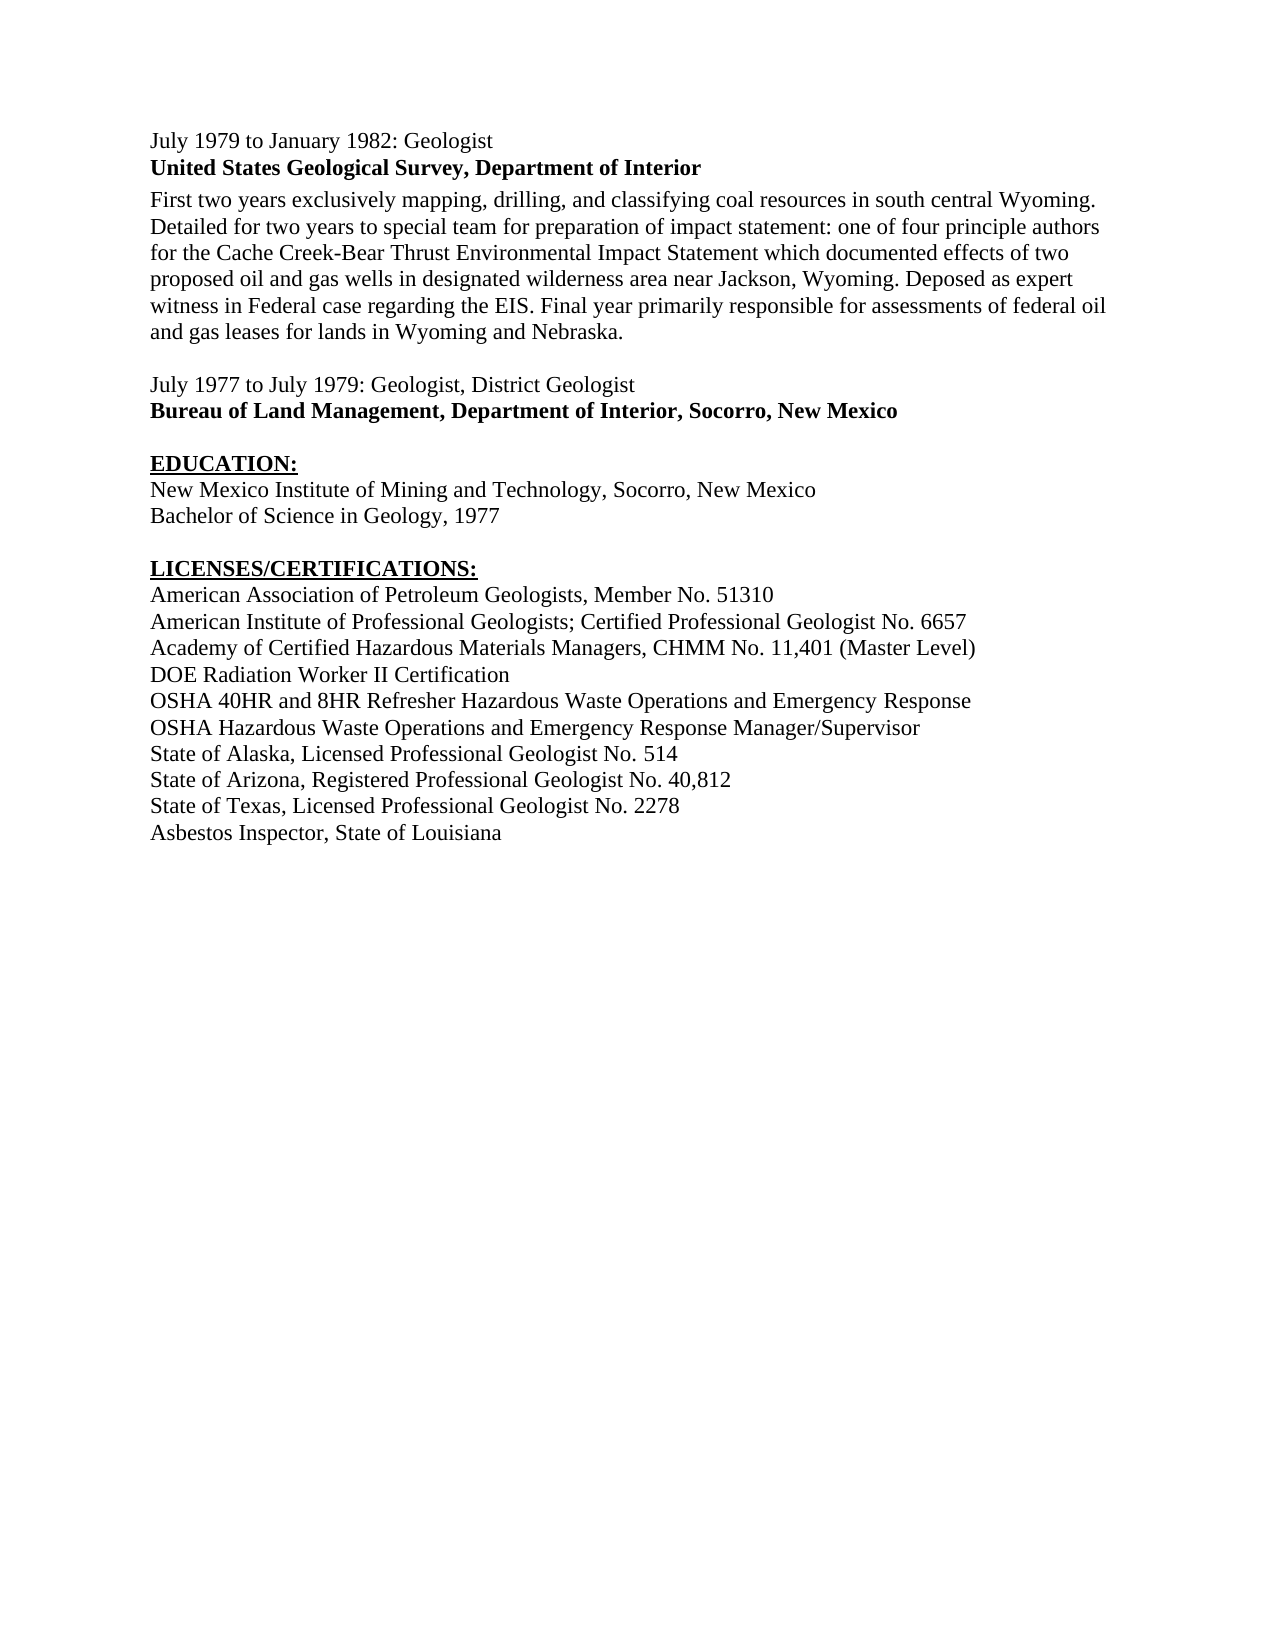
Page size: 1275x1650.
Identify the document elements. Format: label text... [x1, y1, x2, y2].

text State of Arizona, Registered Professional Geologist No. 40,812 State of Texas, Licensed Professional Geologist No. 2278 Asbestos Inspector, State of Louisiana [150, 766, 734, 845]
text July 1977 to July 1979: Geologist, District Geologist [150, 371, 1137, 397]
text LICENSES/CERTIFICATIONS: [150, 556, 1137, 582]
text American Association of Petroleum Geologists, Member No. 51310 [150, 582, 1137, 608]
text OSHA 40HR and 8HR Refresher Hazardous Waste Operations and Emergency Response OSHA Hazardous Waste Operations and Emergency Response Manager/Supervisor State of Alaska, Licensed Professional Geologist No. 514 [150, 687, 971, 766]
text First two years exclusively mapping, drilling, and classifying coal resources in south central Wyoming. Detailed for two years to special team for preparation of impact statement: one of four principle authors for the Cache Creek-Bear Thrust Environmental Impact Statement which documented effects of two proposed oil and gas wells in designated wilderness area near Jackson, Wyoming. Deposed as expert witness in Federal case regarding the EIS. Final year primarily responsible for assessments of federal oil and gas leases for lands in Wyoming and Nebraska. [150, 186, 1109, 344]
text American Institute of Professional Geologists; Certified Professional Geologist No. 6657 Academy of Certified Hazardous Materials Managers, CHMM No. 11,401 (Master Level) DOE Radiation Worker II Certification [150, 608, 979, 687]
text EDUCATION: [150, 450, 1137, 476]
subtitle Bureau of Land Management, Department of Interior, Socorro, New Mexico [150, 397, 1137, 424]
text July 1979 to January 1982: Geologist [150, 127, 1137, 154]
text New Mexico Institute of Mining and Technology, Socorro, New Mexico Bachelor of Science in Geology, 1977 [150, 476, 818, 529]
subtitle United States Geological Survey, Department of Interior [150, 154, 1137, 180]
